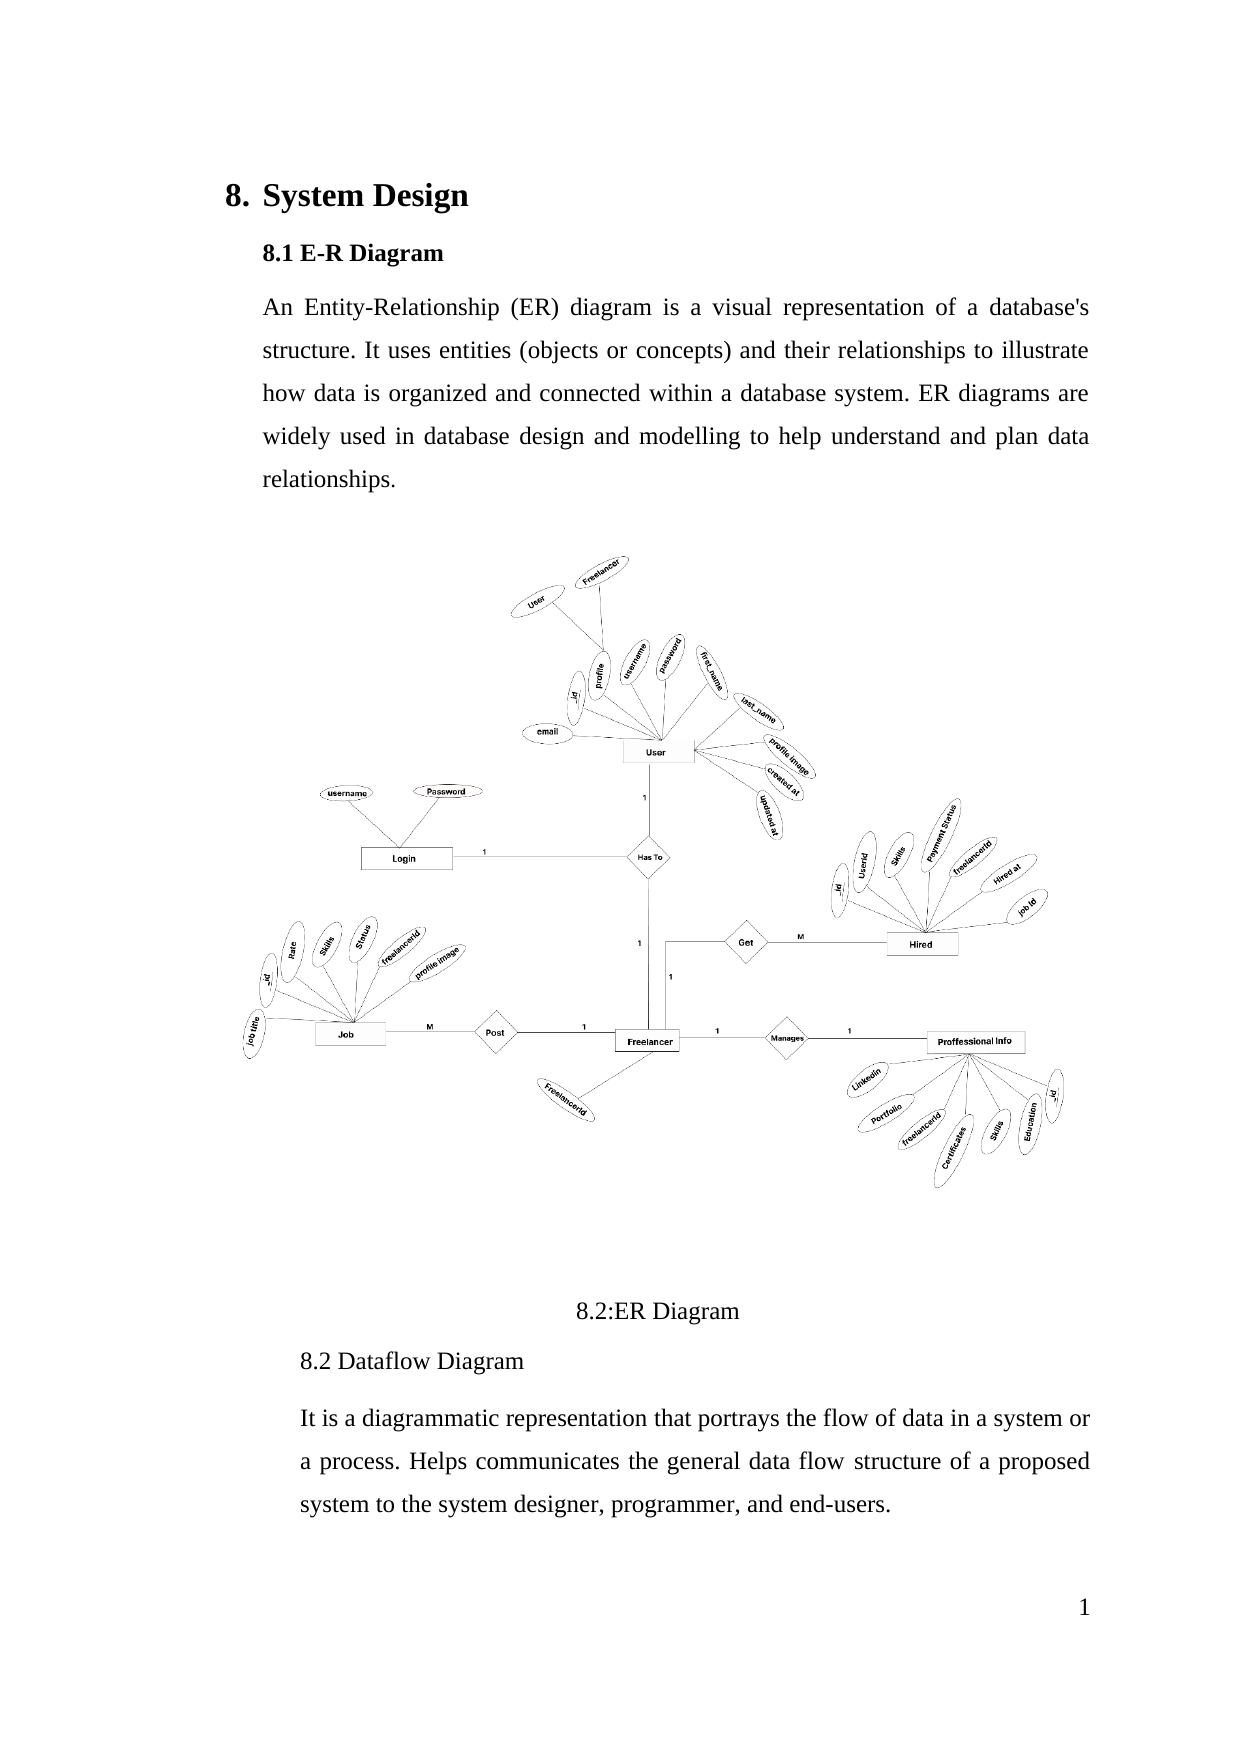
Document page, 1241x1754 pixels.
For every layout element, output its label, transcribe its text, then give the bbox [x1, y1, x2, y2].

subtitle 8.2 Dataflow Diagram [285, 1346, 1090, 1374]
text An Entity-Relationship (ER) diagram is a visual representation of a database's structure. It uses entities (objects or concepts) and their relationships to illustrate how data is organized and connected within a database system. ER diagrams are widely used in database design and modelling to help understand and plan data relationships. [262, 292, 1090, 493]
subtitle 8.1 E-R Diagram [262, 238, 1090, 267]
text It is a diagrammatic representation that portrays the flow of data in a system or a process. Helps communicates the general data flow structure of a proposed system to the system designer, programmer, and end-users. [300, 1403, 1090, 1518]
subtitle System Design [225, 175, 1090, 213]
picture [225, 536, 1091, 1212]
